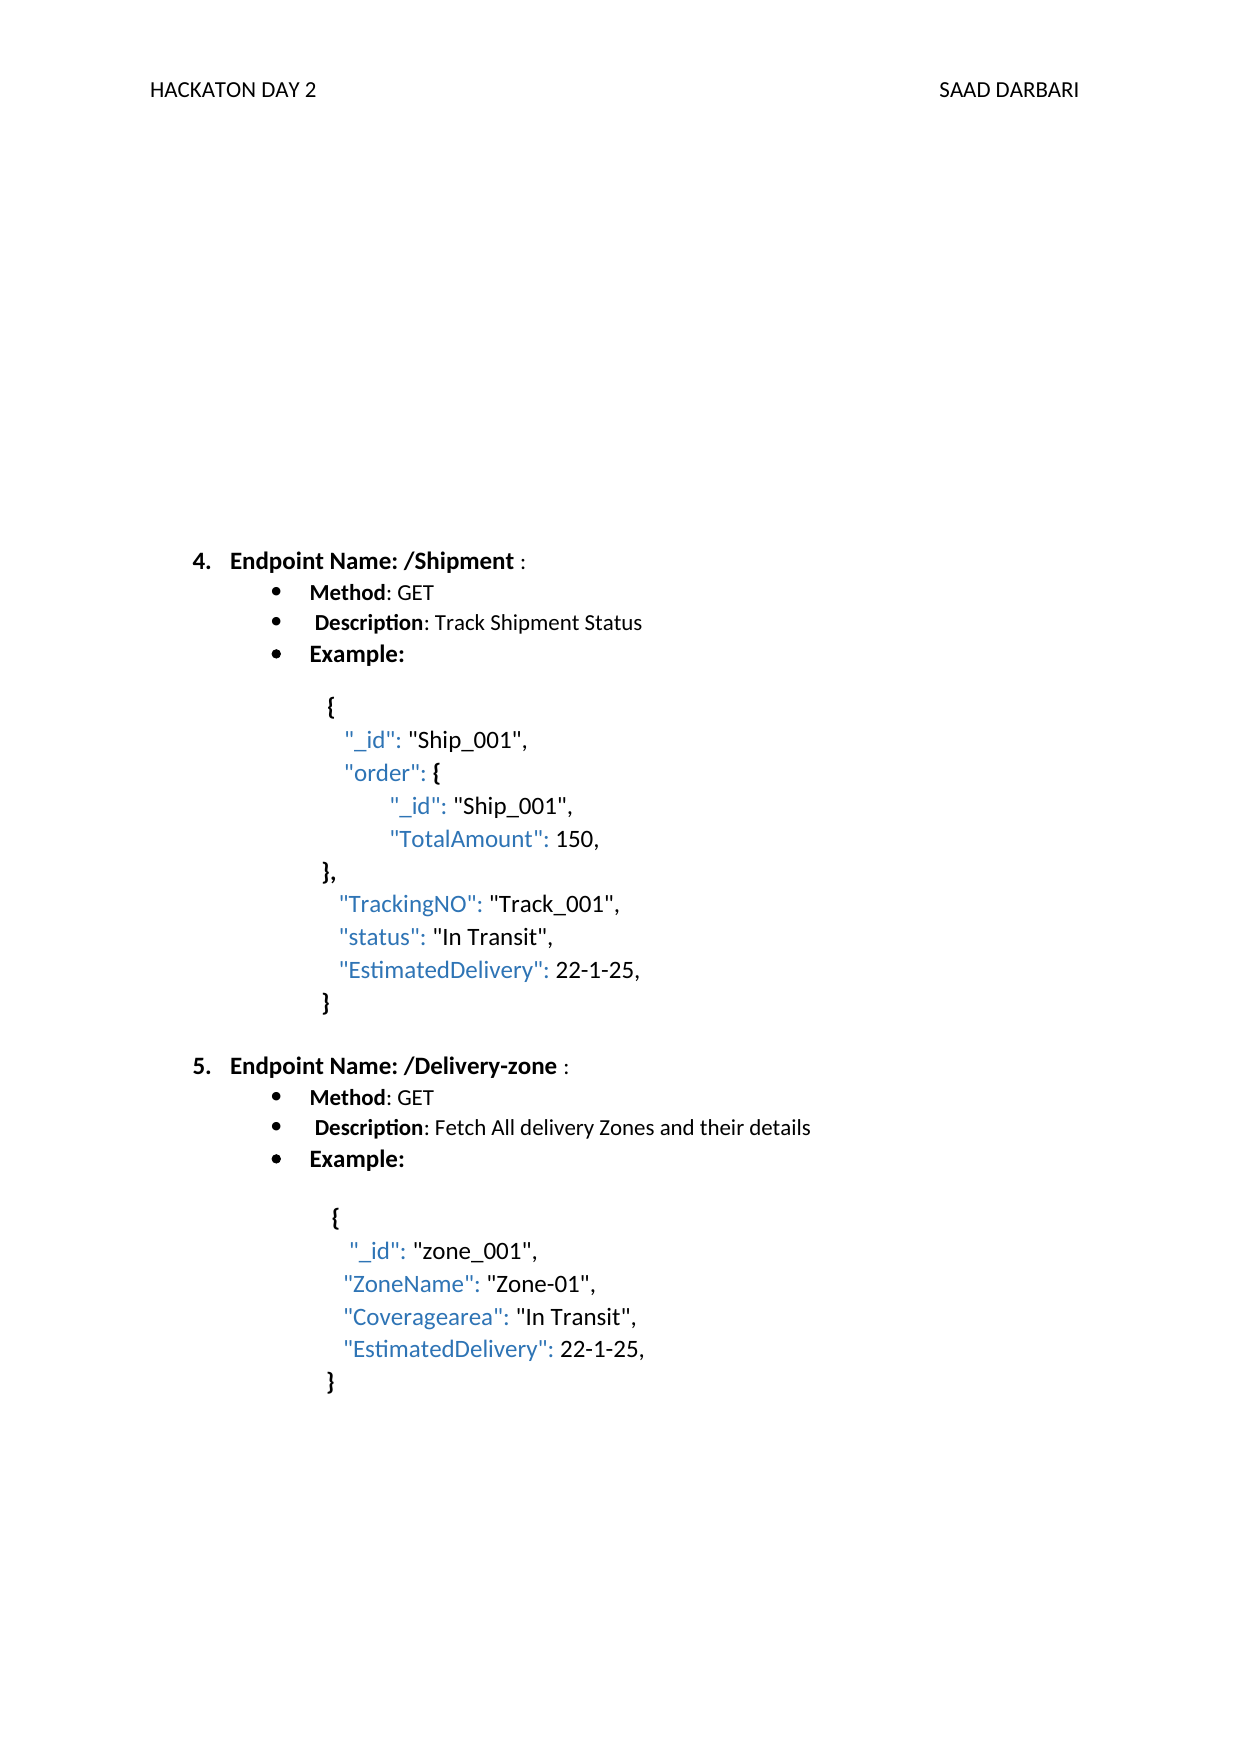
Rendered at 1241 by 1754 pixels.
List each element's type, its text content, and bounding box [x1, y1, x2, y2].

list Description: Fetch All delivery Zones and their details [272, 1113, 1090, 1141]
list Example: [272, 1143, 1090, 1174]
list Endpoint Name: /Shipment : [192, 545, 1090, 576]
list Method: GET [272, 1083, 1090, 1111]
list Example: [272, 638, 1090, 669]
list Endpoint Name: /Delivery-zone : [192, 1050, 1090, 1081]
list Description: Track Shipment Status [272, 608, 1090, 636]
list Method: GET [272, 578, 1090, 606]
